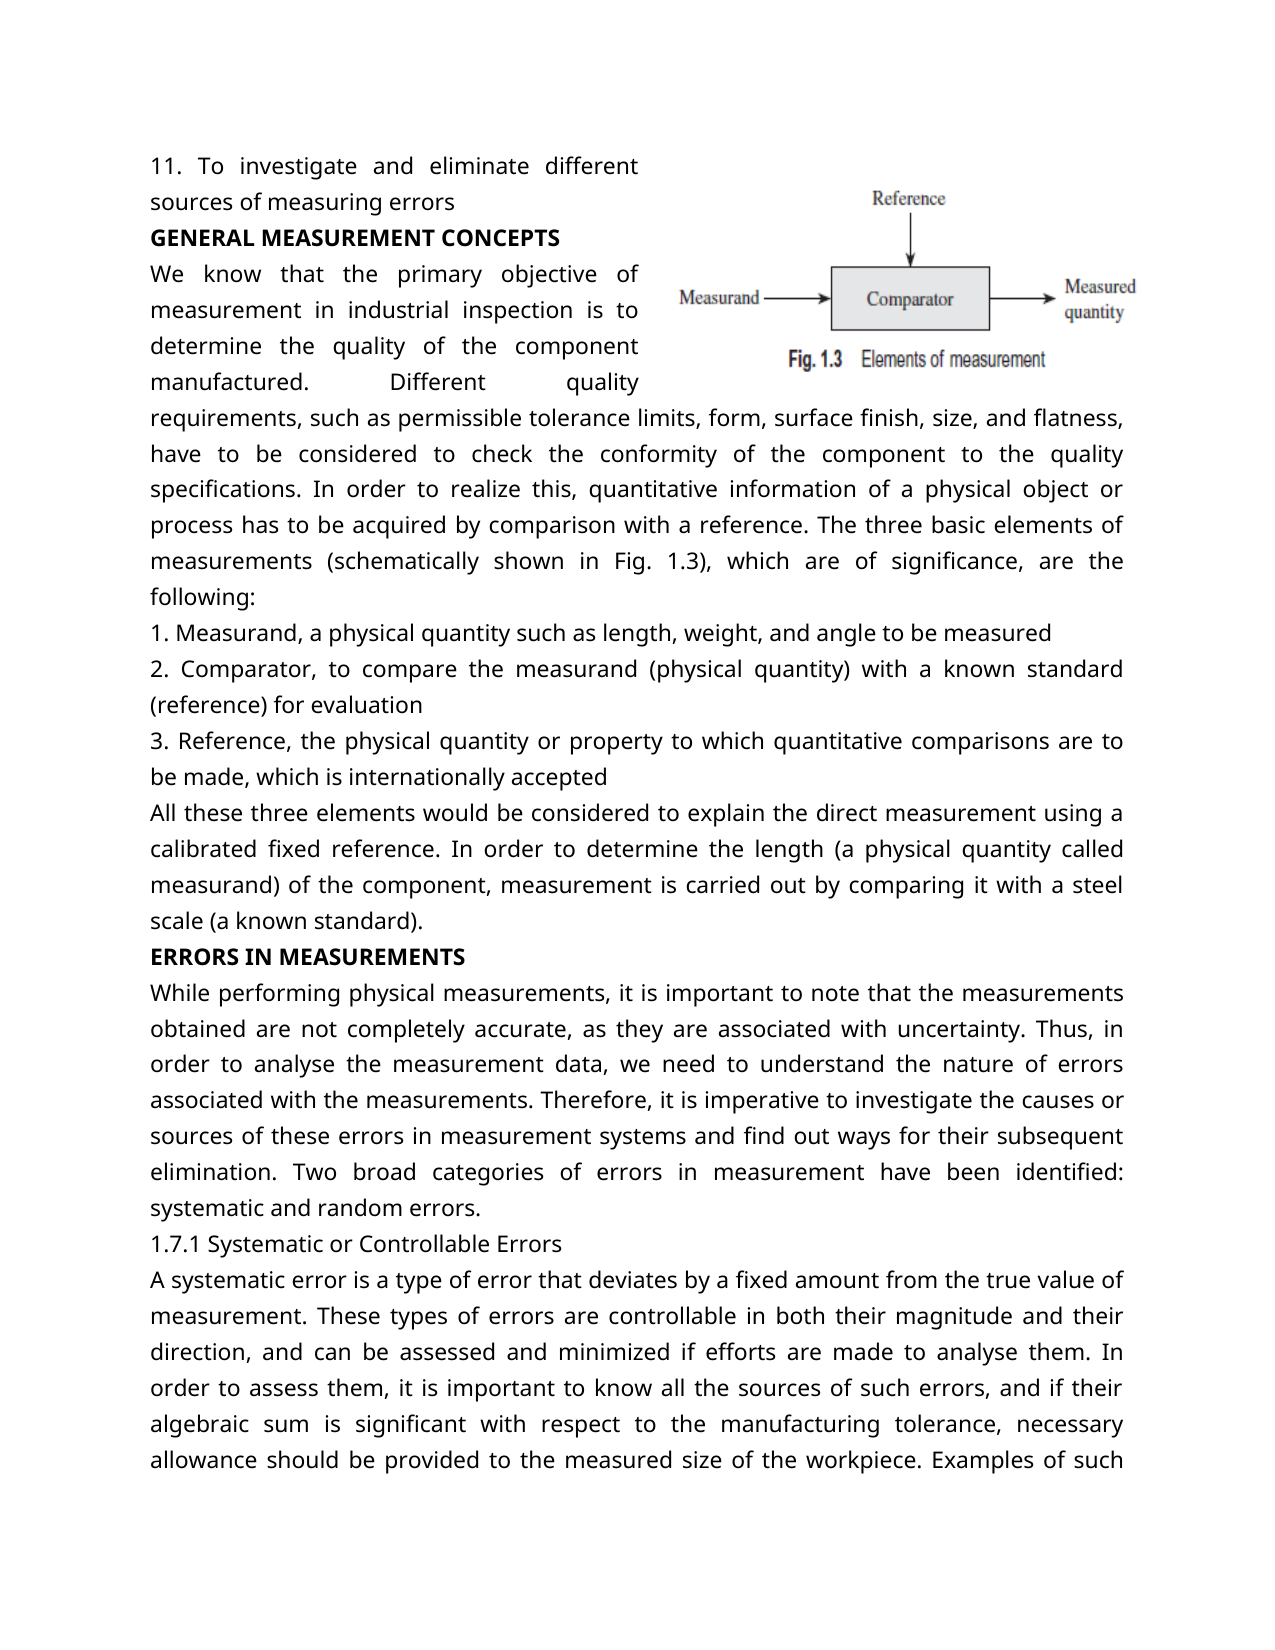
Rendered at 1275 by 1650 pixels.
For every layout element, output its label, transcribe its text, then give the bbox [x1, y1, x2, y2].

text We know that the primary objective of measurement in industrial inspection is to determine the quality of the component manufactured. Different quality requirements, such as permissible tolerance limits, form, surface finish, size, and flatness, have to be considered to check the conformity of the component to the quality specifications. In order to realize this, quantitative information of a physical object or process has to be acquired by comparison with a reference. The three basic elements of measurements (schematically shown in Fig. 1.3), which are of significance, are the following: [150, 258, 1125, 612]
text While performing physical measurements, it is important to note that the measurements obtained are not completely accurate, as they are associated with uncertainty. Thus, in order to analyse the measurement data, we need to understand the nature of errors associated with the measurements. Therefore, it is imperative to investigate the causes or sources of these errors in measurement systems and find out ways for their subsequent elimination. Two broad categories of errors in measurement have been identified: systematic and random errors. [150, 977, 1125, 1223]
text 3. Reference, the physical quantity or property to which quantitative comparisons are to be made, which is internationally accepted [150, 725, 1125, 792]
text 1.7.1 Systematic or Controllable Errors [150, 1228, 1125, 1259]
text 2. Comparator, to compare the measurand (physical quantity) with a known standard (reference) for evaluation [150, 653, 1125, 720]
text 11. To investigate and eliminate different sources of measuring errors [150, 150, 1125, 217]
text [150, 1264, 1125, 1475]
text All these three elements would be considered to explain the direct measurement using a calibrated fixed reference. In order to determine the length (a physical quantity called measurand) of the component, measurement is carried out by comparing it with a steel scale (a known standard). [150, 797, 1125, 936]
text GENERAL MEASUREMENT CONCEPTS [150, 222, 657, 253]
text ERRORS IN MEASUREMENTS [150, 941, 1125, 972]
text 1. Measurand, a physical quantity such as length, weight, and angle to be measured [150, 617, 1125, 648]
